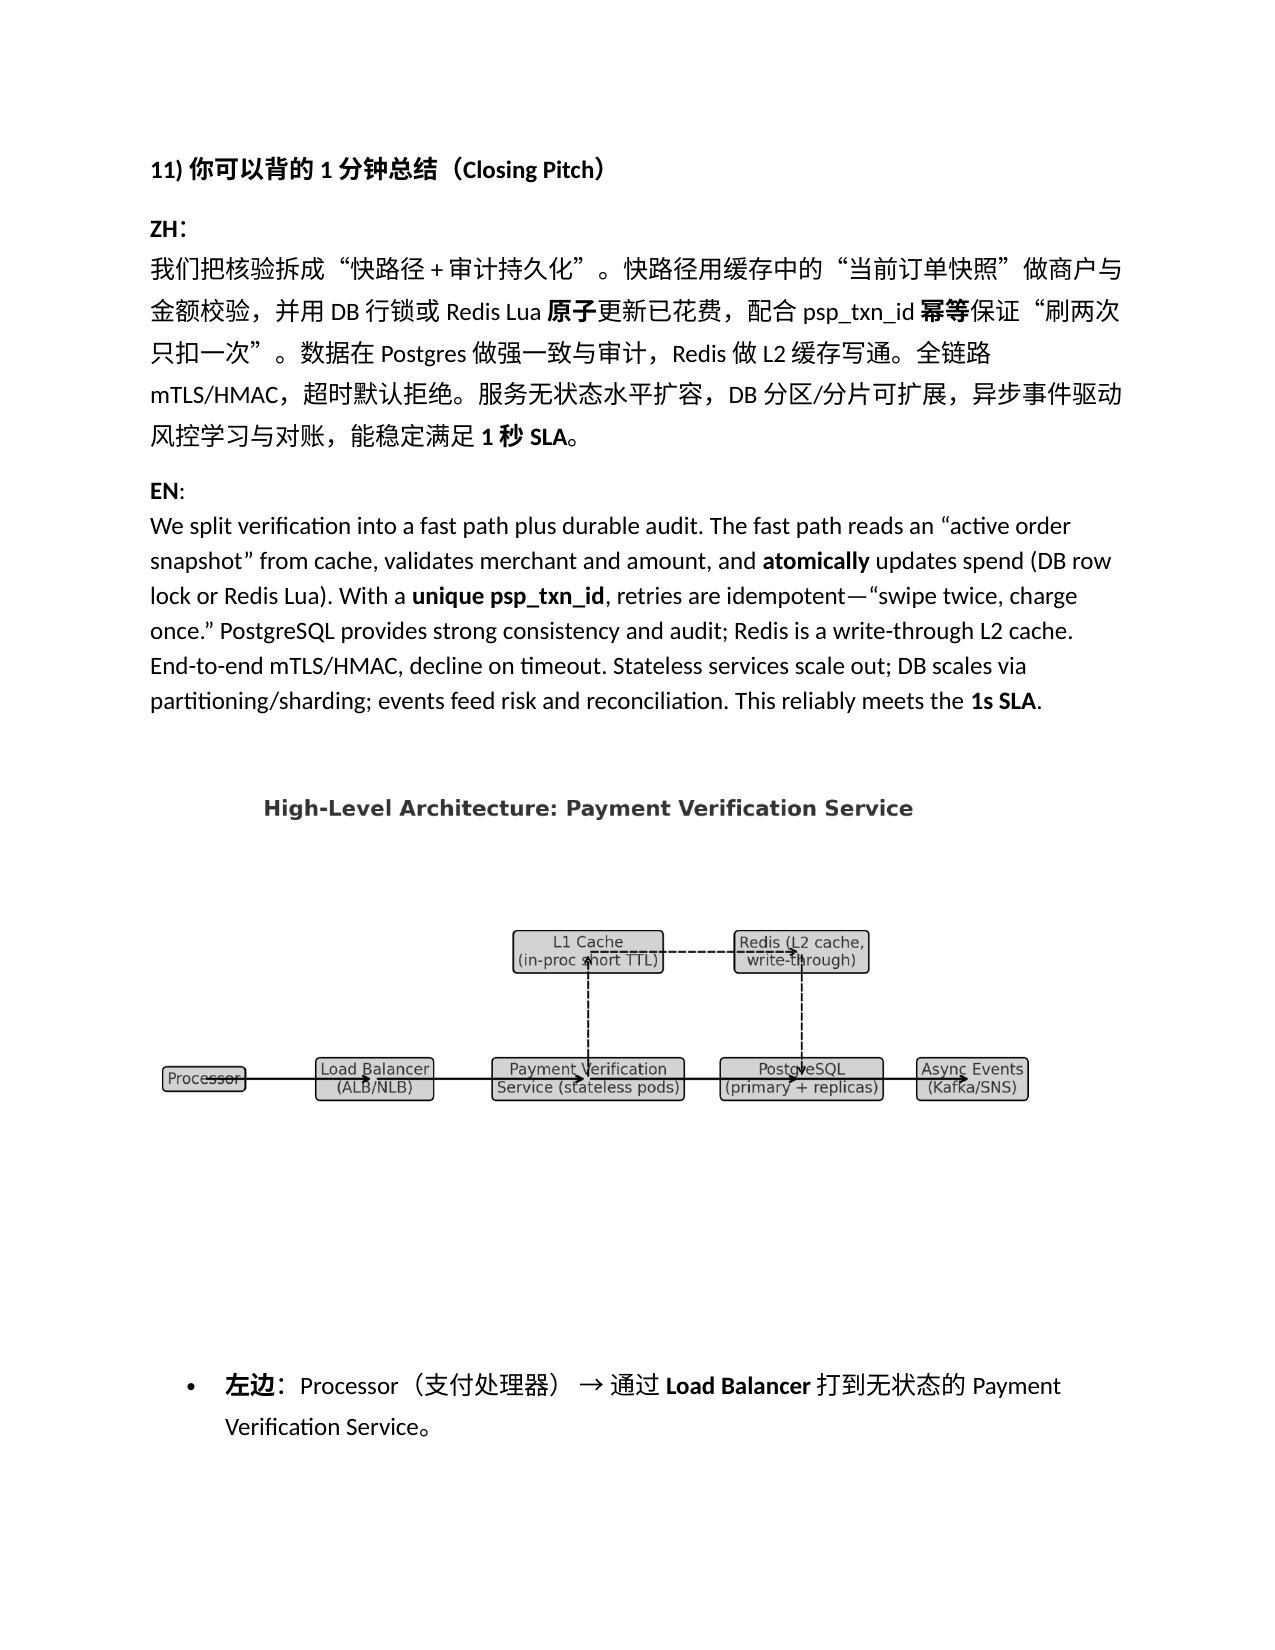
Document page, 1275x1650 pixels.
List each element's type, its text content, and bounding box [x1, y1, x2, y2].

text ZH： 我们把核验拆成“快路径 + 审计持久化”。快路径用缓存中的“当前订单快照”做商户与金额校验，并用 DB 行锁或 Redis Lua 原子更新已花费，配合 psp_txn_id 幂等保证“刷两次只扣一次”。数据在 Postgres 做强一致与审计，Redis 做 L2 缓存写通。全链路 mTLS/HMAC，超时默认拒绝。服务无状态水平扩容，DB 分区/分片可扩展，异步事件驱动风控学习与对账，能稳定满足 1 秒 SLA。 [150, 208, 1125, 453]
picture [150, 788, 1033, 1344]
list 左边：Processor（支付处理器） → 通过 Load Balancer 打到无状态的 Payment Verification Service。 [187, 1365, 1125, 1443]
text EN: We split verification into a fast path plus durable audit. The fast path reads an “active order snapshot” from cache, validates merchant and amount, and atomically updates spend (DB row lock or Redis Lua). With a unique psp_txn_id, retries are idempotent—“swipe twice, charge once.” PostgreSQL provides strong consistency and audit; Redis is a write-through L2 cache. End-to-end mTLS/HMAC, decline on timeout. Stateless services scale out; DB scales via partitioning/sharding; events feed risk and reconciliation. This reliably meets the 1s SLA. [150, 475, 1125, 716]
text 11) 你可以背的 1 分钟总结（Closing Pitch） [150, 150, 1125, 186]
